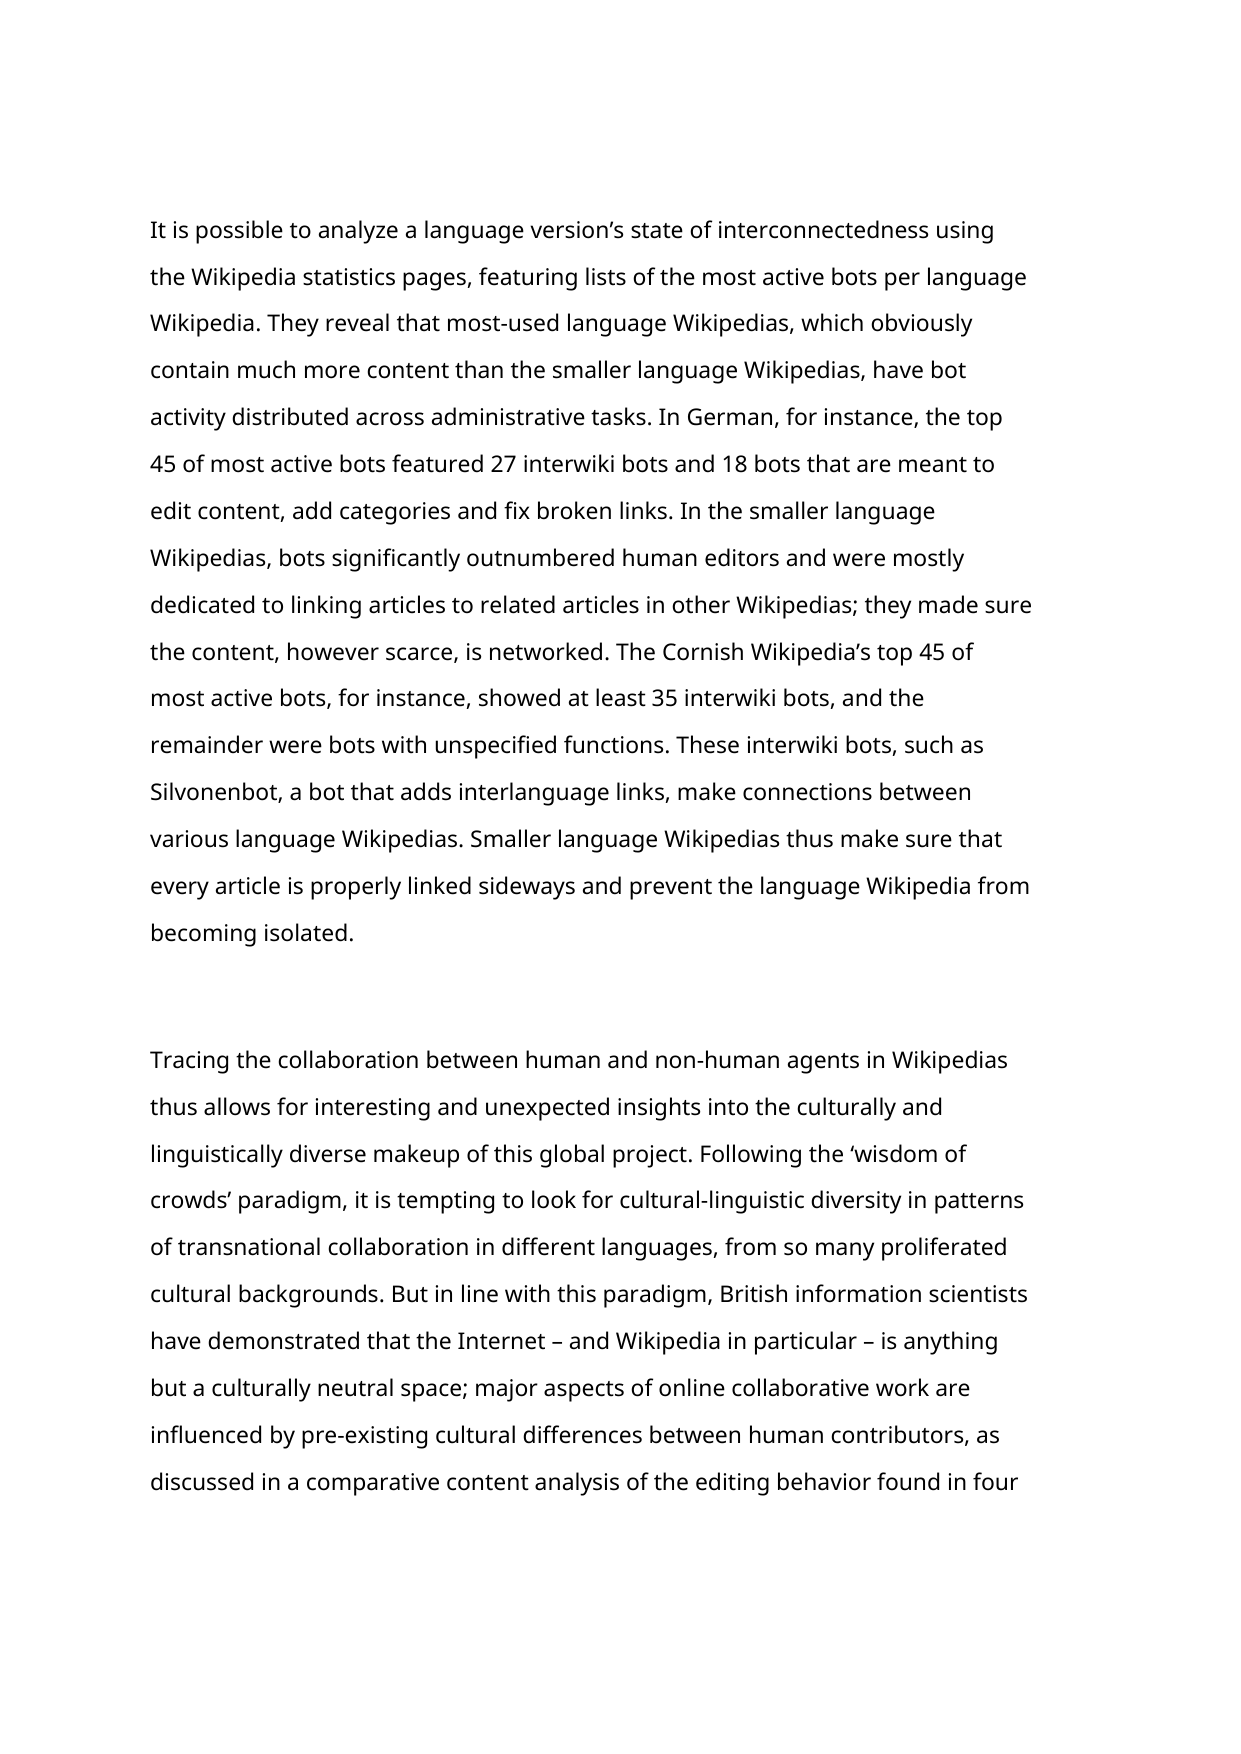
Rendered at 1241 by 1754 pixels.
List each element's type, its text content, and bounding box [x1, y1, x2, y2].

text It is possible to analyze a language version’s state of interconnectedness using the Wikipedia statistics pages, featuring lists of the most active bots per language Wikipedia. They reveal that most-used language Wikipedias, which obviously contain much more content than the smaller language Wikipedias, have bot activity distributed across administrative tasks. In German, for instance, the top 45 of most active bots featured 27 interwiki bots and 18 bots that are meant to edit content, add categories and fix broken links. In the smaller language Wikipedias, bots significantly outnumbered human editors and were mostly dedicated to linking articles to related articles in other Wikipedias; they made sure the content, however scarce, is networked. The Cornish Wikipedia’s top 45 of most active bots, for instance, showed at least 35 interwiki bots, and the remainder were bots with unspecified functions. These interwiki bots, such as Silvonenbot, a bot that adds interlanguage links, make connections between various language Wikipedias. Smaller language Wikipedias thus make sure that every article is properly linked sideways and prevent the language Wikipedia from becoming isolated. [150, 213, 1033, 948]
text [150, 1044, 1033, 1497]
